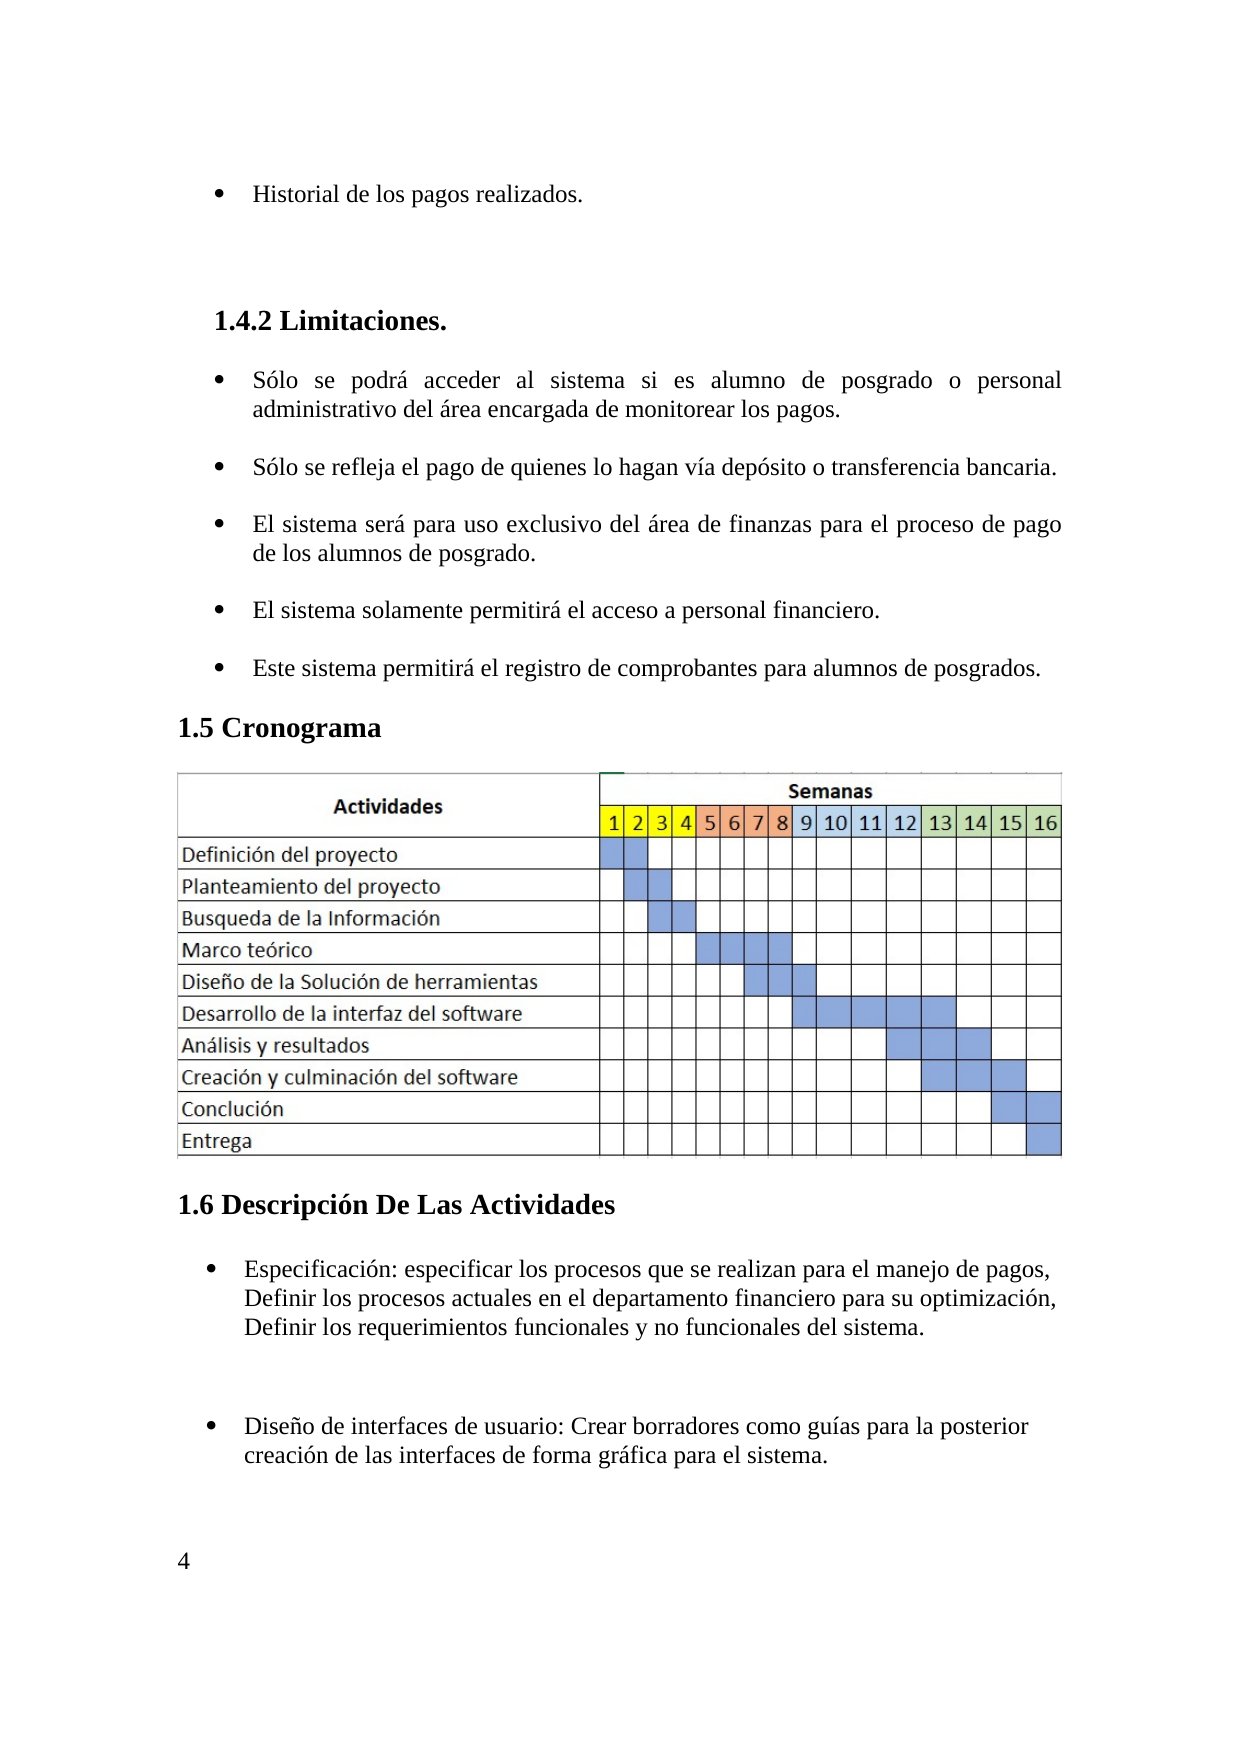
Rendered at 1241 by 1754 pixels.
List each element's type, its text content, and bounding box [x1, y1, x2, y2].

list Historial de los pagos realizados. [215, 179, 1063, 207]
subtitle 1.4.2 Limitaciones. [177, 303, 1063, 337]
picture [177, 772, 1063, 1159]
list Especificación: especificar los procesos que se realizan para el manejo de pagos, Definir los procesos actuales en el departamento financiero para su optimización, Definir los requerimientos funcionales y no funcionales del sistema. [207, 1254, 1063, 1341]
subtitle 1.5 Cronograma [177, 711, 1063, 744]
list Diseño de interfaces de usuario: Crear borradores como guías para la posterior creación de las interfaces de forma gráfica para el sistema. [207, 1411, 1063, 1469]
list Este sistema permitirá el registro de comprobantes para alumnos de posgrados. [215, 653, 1063, 682]
list El sistema será para uso exclusivo del área de finanzas para el proceso de pago de los alumnos de posgrado. [215, 509, 1063, 567]
subtitle 1.6 Descripción De Las Actividades [177, 1187, 1063, 1221]
list Sólo se refleja el pago de quienes lo hagan vía depósito o transferencia bancaria. [215, 452, 1063, 481]
list El sistema solamente permitirá el acceso a personal financiero. [215, 596, 1063, 624]
list Sólo se podrá acceder al sistema si es alumno de posgrado o personal administrativo del área encargada de monitorear los pagos. [215, 366, 1063, 423]
